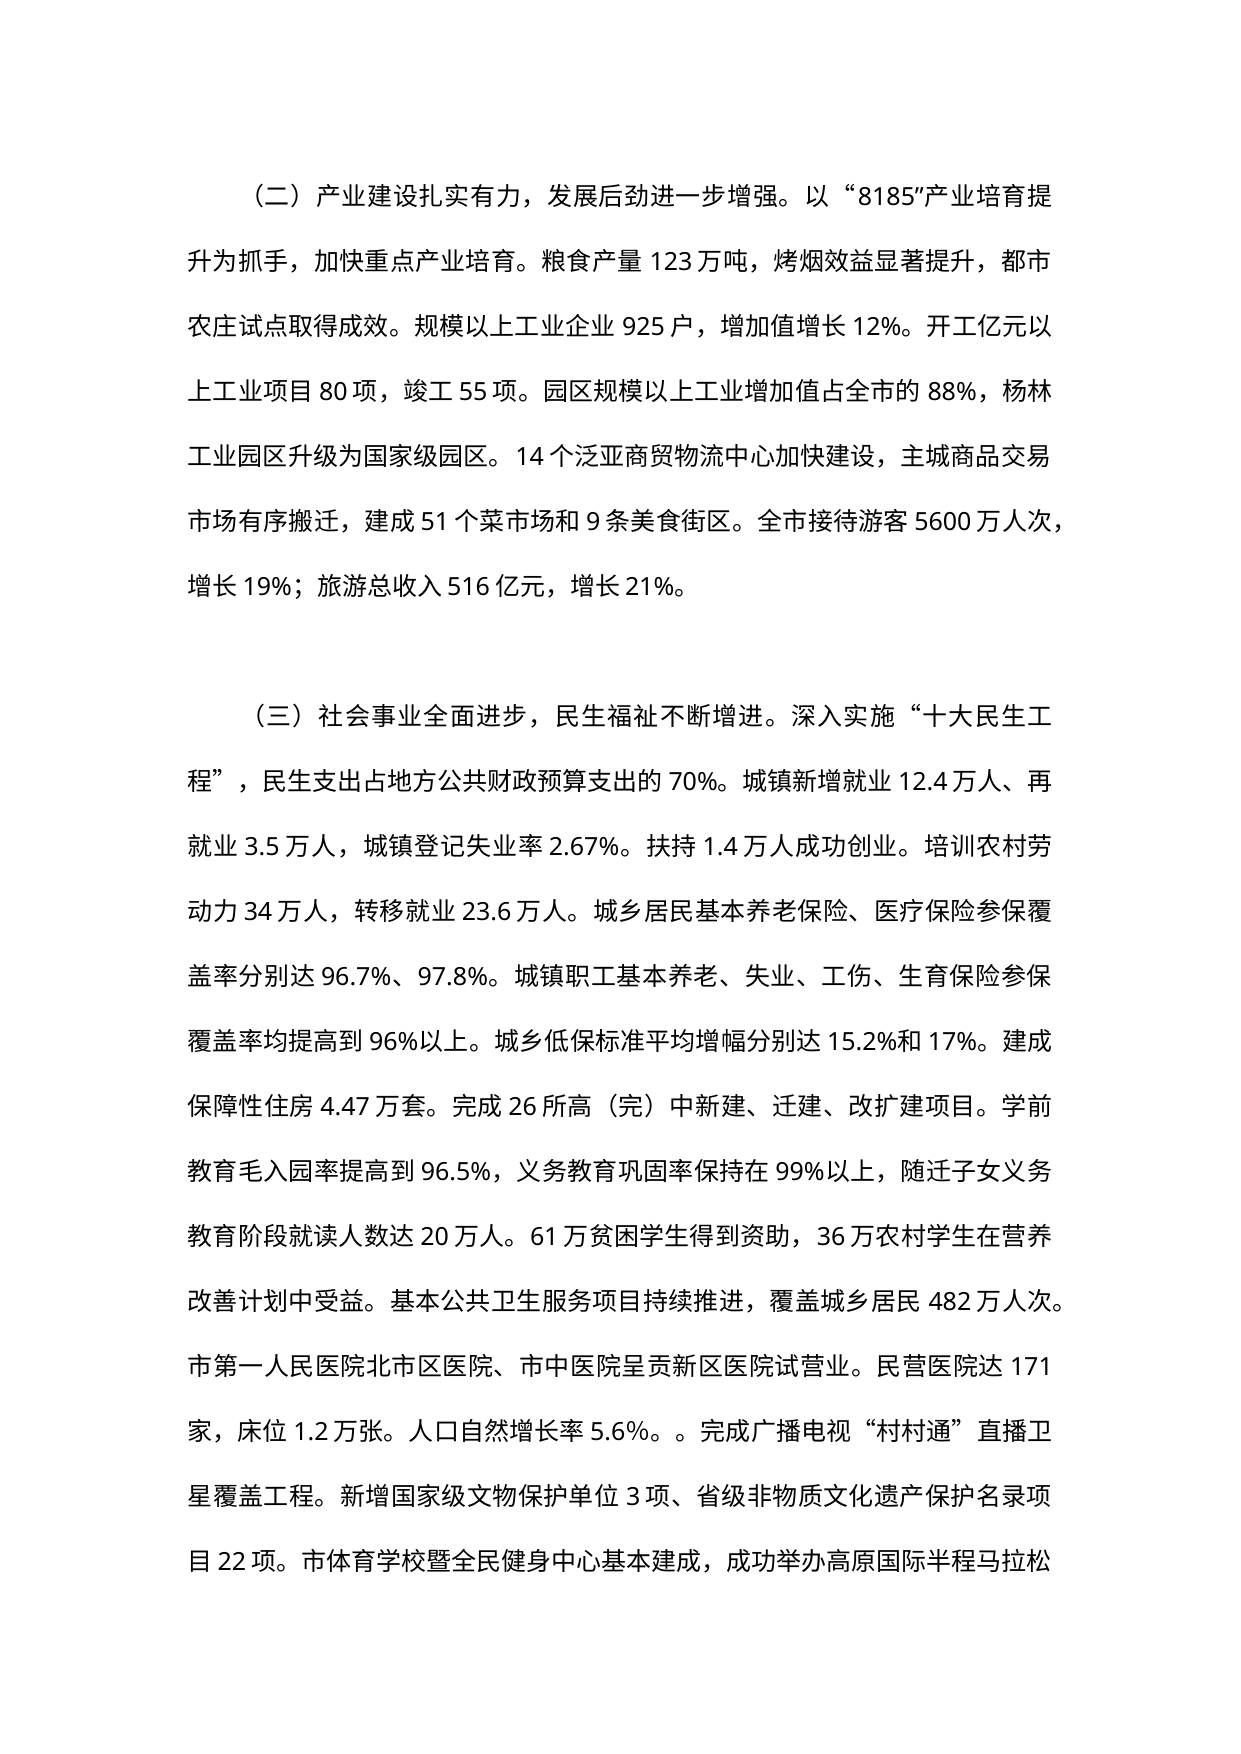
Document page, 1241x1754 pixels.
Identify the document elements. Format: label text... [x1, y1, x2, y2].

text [187, 682, 1053, 1592]
text （二）产业建设扎实有力，发展后劲进一步增强。以“8185”产业培育提升为抓手，加快重点产业培育。粮食产量123万吨，烤烟效益显著提升，都市农庄试点取得成效。规模以上工业企业925户，增加值增长12%。开工亿元以上工业项目80项，竣工55项。园区规模以上工业增加值占全市的88%，杨林工业园区升级为国家级园区。14个泛亚商贸物流中心加快建设，主城商品交易市场有序搬迁，建成51个菜市场和9条美食街区。全市接待游客5600万人次，增长19%；旅游总收入516亿元，增长21%。 [187, 162, 1053, 617]
